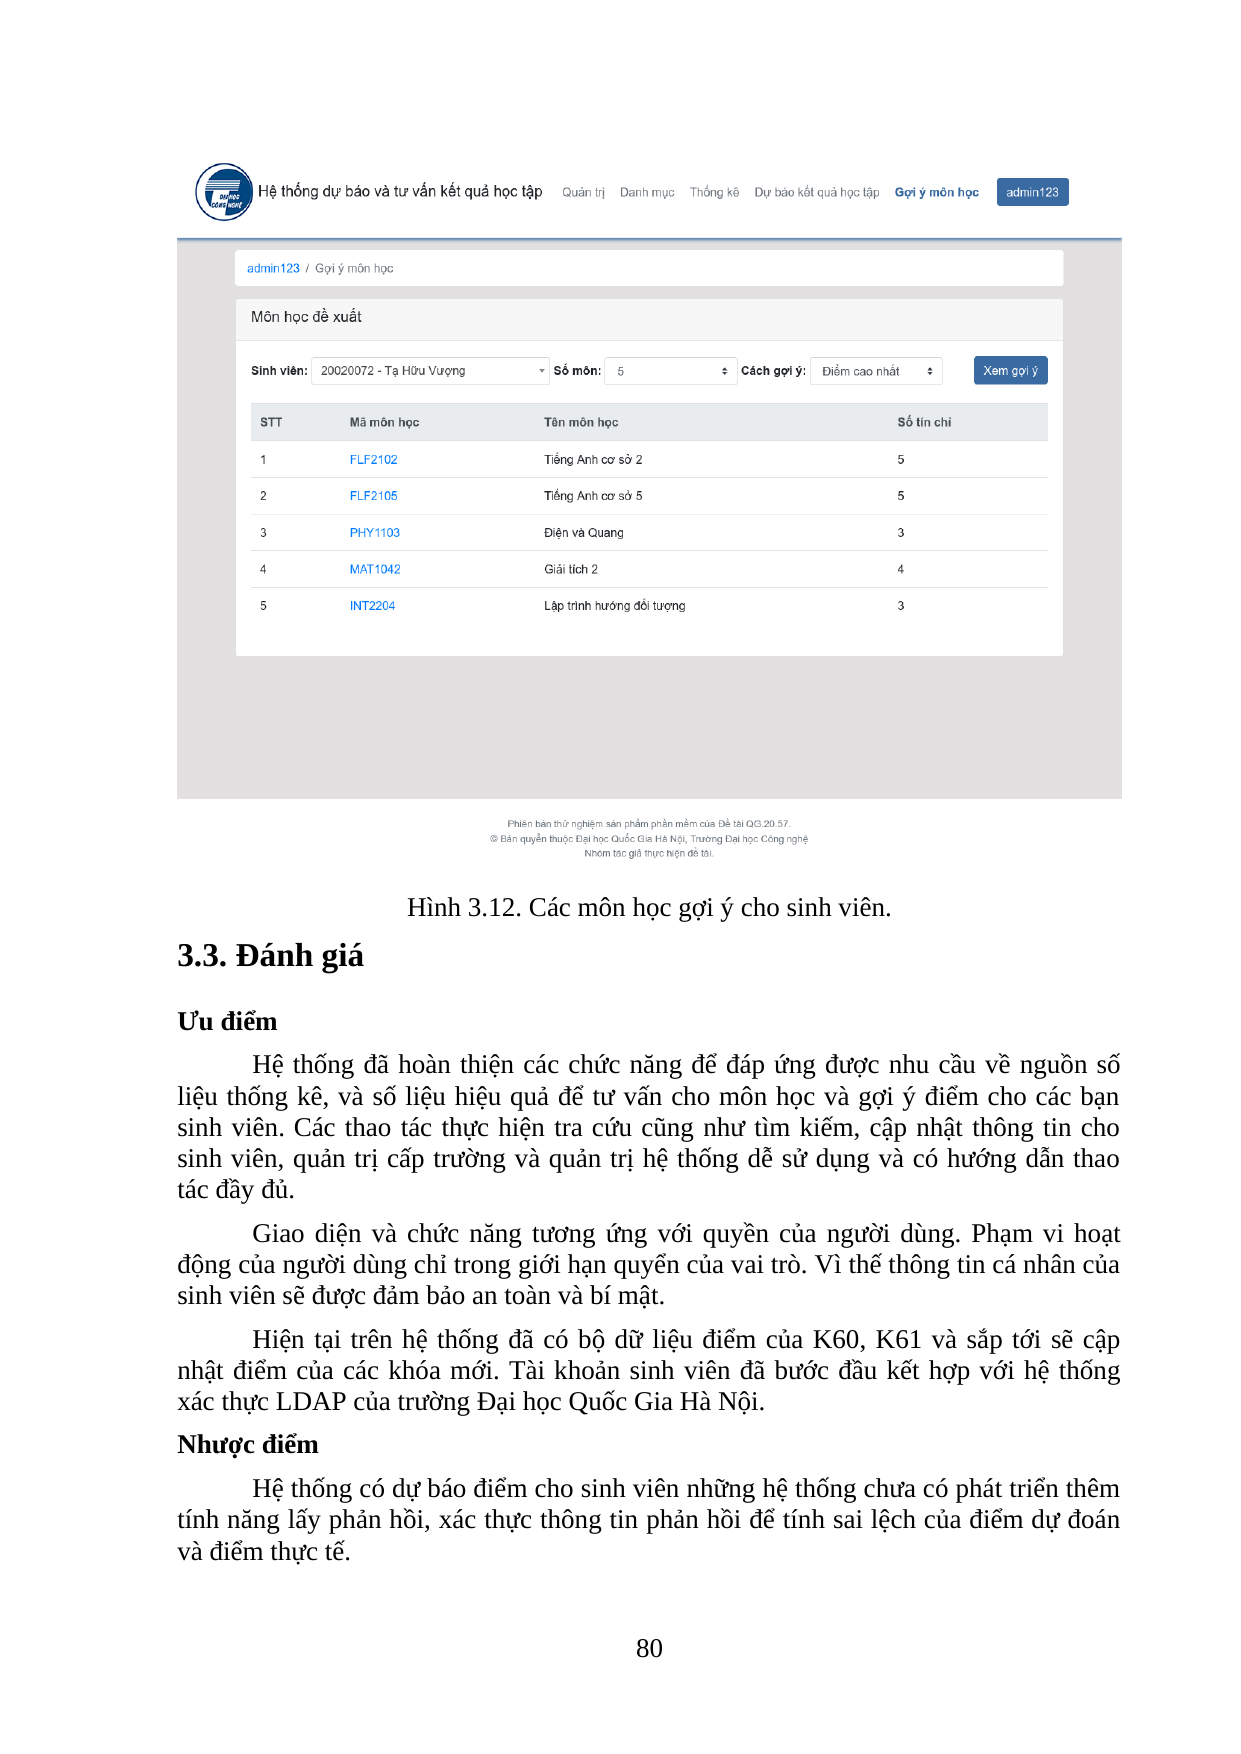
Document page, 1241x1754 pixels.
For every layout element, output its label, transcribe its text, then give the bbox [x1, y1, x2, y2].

picture [177, 147, 1122, 877]
subtitle Đánh giá [177, 935, 1122, 973]
text Nhược điểm [177, 1429, 1122, 1460]
text Ưu điểm [177, 1005, 1122, 1036]
text Hệ thống có dự báo điểm cho sinh viên những hệ thống chưa có phát triển thêm tính năng lấy phản hồi, xác thực thông tin phản hồi để tính sai lệch của điểm dự đoán và điểm thực tế. [177, 1472, 1122, 1566]
text Giao diện và chức năng tương ứng với quyền của người dùng. Phạm vi hoạt động của người dùng chỉ trong giới hạn quyển của vai trò. Vì thế thông tin cá nhân của sinh viên sẽ được đảm bảo an toàn và bí mật. [177, 1217, 1122, 1310]
text Hiện tại trên hệ thống đã có bộ dữ liệu điểm của K60, K61 và sắp tới sẽ cập nhật điểm của các khóa mới. Tài khoản sinh viên đã bước đầu kết hợp với hệ thống xác thực LDAP của trường Đại học Quốc Gia Hà Nội. [177, 1323, 1122, 1416]
text Hình 3.12. Các môn học gợi ý cho sinh viên. [177, 891, 1122, 922]
text Hệ thống đã hoàn thiện các chức năng để đáp ứng được nhu cầu về nguồn số liệu thống kê, và số liệu hiệu quả để tư vấn cho môn học và gợi ý điểm cho các bạn sinh viên. Các thao tác thực hiện tra cứu cũng như tìm kiếm, cập nhật thông tin cho sinh viên, quản trị cấp trường và quản trị hệ thống dễ sử dụng và có hướng dẫn thao tác đầy đủ. [177, 1048, 1122, 1204]
